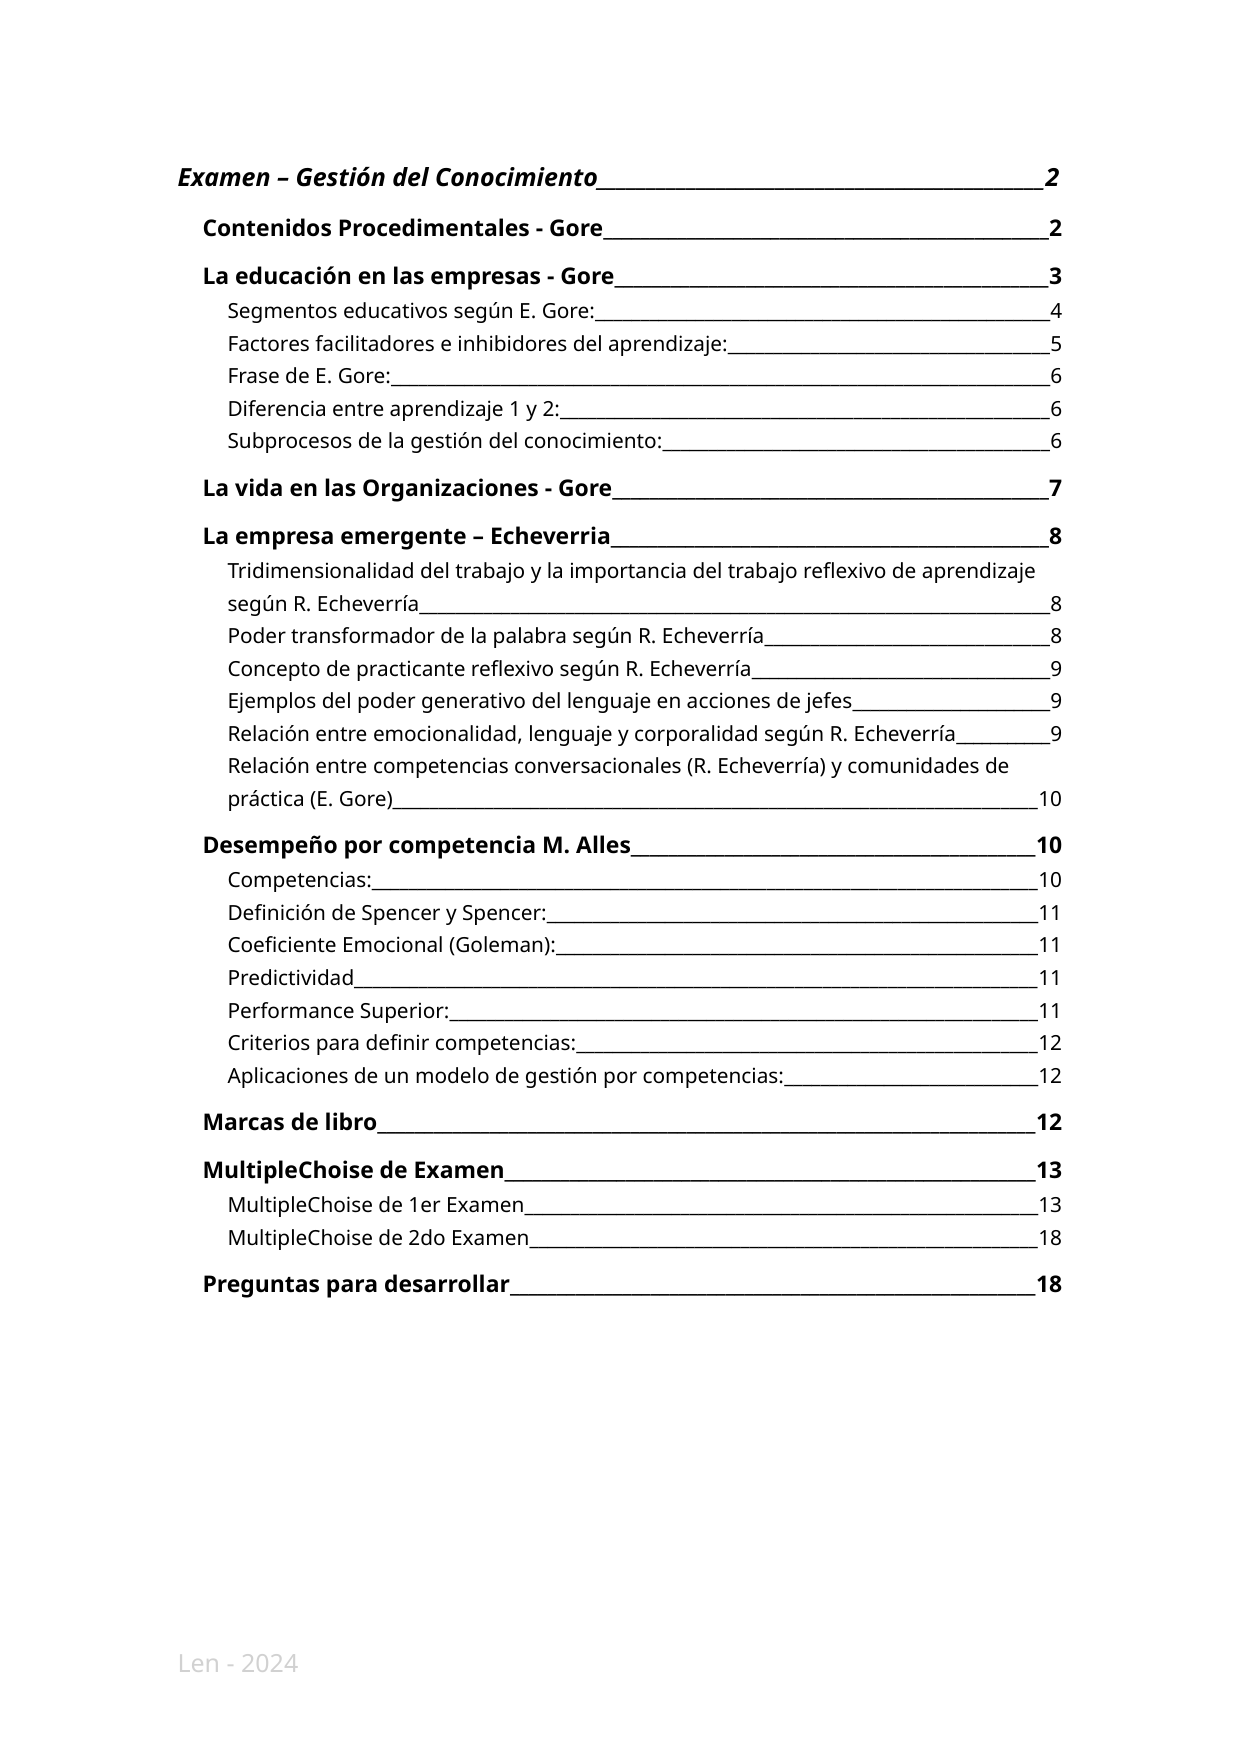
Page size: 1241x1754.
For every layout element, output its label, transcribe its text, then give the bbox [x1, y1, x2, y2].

text MultipleChoise de 2do Examen 18 [227, 1223, 1063, 1251]
text Subprocesos de la gestión del conocimiento: 6 [227, 427, 1063, 455]
text Ejemplos del poder generativo del lenguaje en acciones de jefes 9 [227, 686, 1063, 715]
text Preguntas para desarrollar 18 [202, 1268, 1063, 1299]
text Examen – Gestión del Conocimiento 2 [177, 160, 1063, 194]
text Coeficiente Emocional (Goleman): 11 [227, 931, 1063, 959]
text Definición de Spencer y Spencer: 11 [227, 898, 1063, 926]
text Marcas de libro 12 [202, 1106, 1063, 1137]
text Segmentos educativos según E. Gore: 4 [227, 296, 1063, 324]
text La empresa emergente – Echeverria 8 [202, 520, 1063, 551]
text Factores facilitadores e inhibidores del aprendizaje: 5 [227, 329, 1063, 357]
text La vida en las Organizaciones - Gore 7 [202, 472, 1063, 503]
text Frase de E. Gore: 6 [227, 361, 1063, 390]
text MultipleChoise de 1er Examen 13 [227, 1190, 1063, 1219]
text Competencias: 10 [227, 865, 1063, 894]
text Contenidos Procedimentales - Gore 2 [202, 212, 1063, 243]
text Performance Superior: 11 [227, 996, 1063, 1024]
text Aplicaciones de un modelo de gestión por competencias: 12 [227, 1061, 1063, 1089]
text Criterios para definir competencias: 12 [227, 1028, 1063, 1057]
text La educación en las empresas - Gore 3 [202, 260, 1063, 291]
text Tridimensionalidad del trabajo y la importancia del trabajo reflexivo de aprendizaje según R. Echeverría 8 [227, 556, 1063, 617]
text Poder transformador de la palabra según R. Echeverría 8 [227, 621, 1063, 650]
text Concepto de practicante reflexivo según R. Echeverría 9 [227, 654, 1063, 682]
text Diferencia entre aprendizaje 1 y 2: 6 [227, 394, 1063, 422]
text Relación entre emocionalidad, lenguaje y corporalidad según R. Echeverría 9 [227, 719, 1063, 747]
text Predictividad 11 [227, 963, 1063, 992]
text Relación entre competencias conversacionales (R. Echeverría) y comunidades de práctica (E. Gore) 10 [227, 752, 1063, 813]
text MultipleChoise de Examen 13 [202, 1154, 1063, 1186]
text Desempeño por competencia M. Alles 10 [202, 829, 1063, 861]
